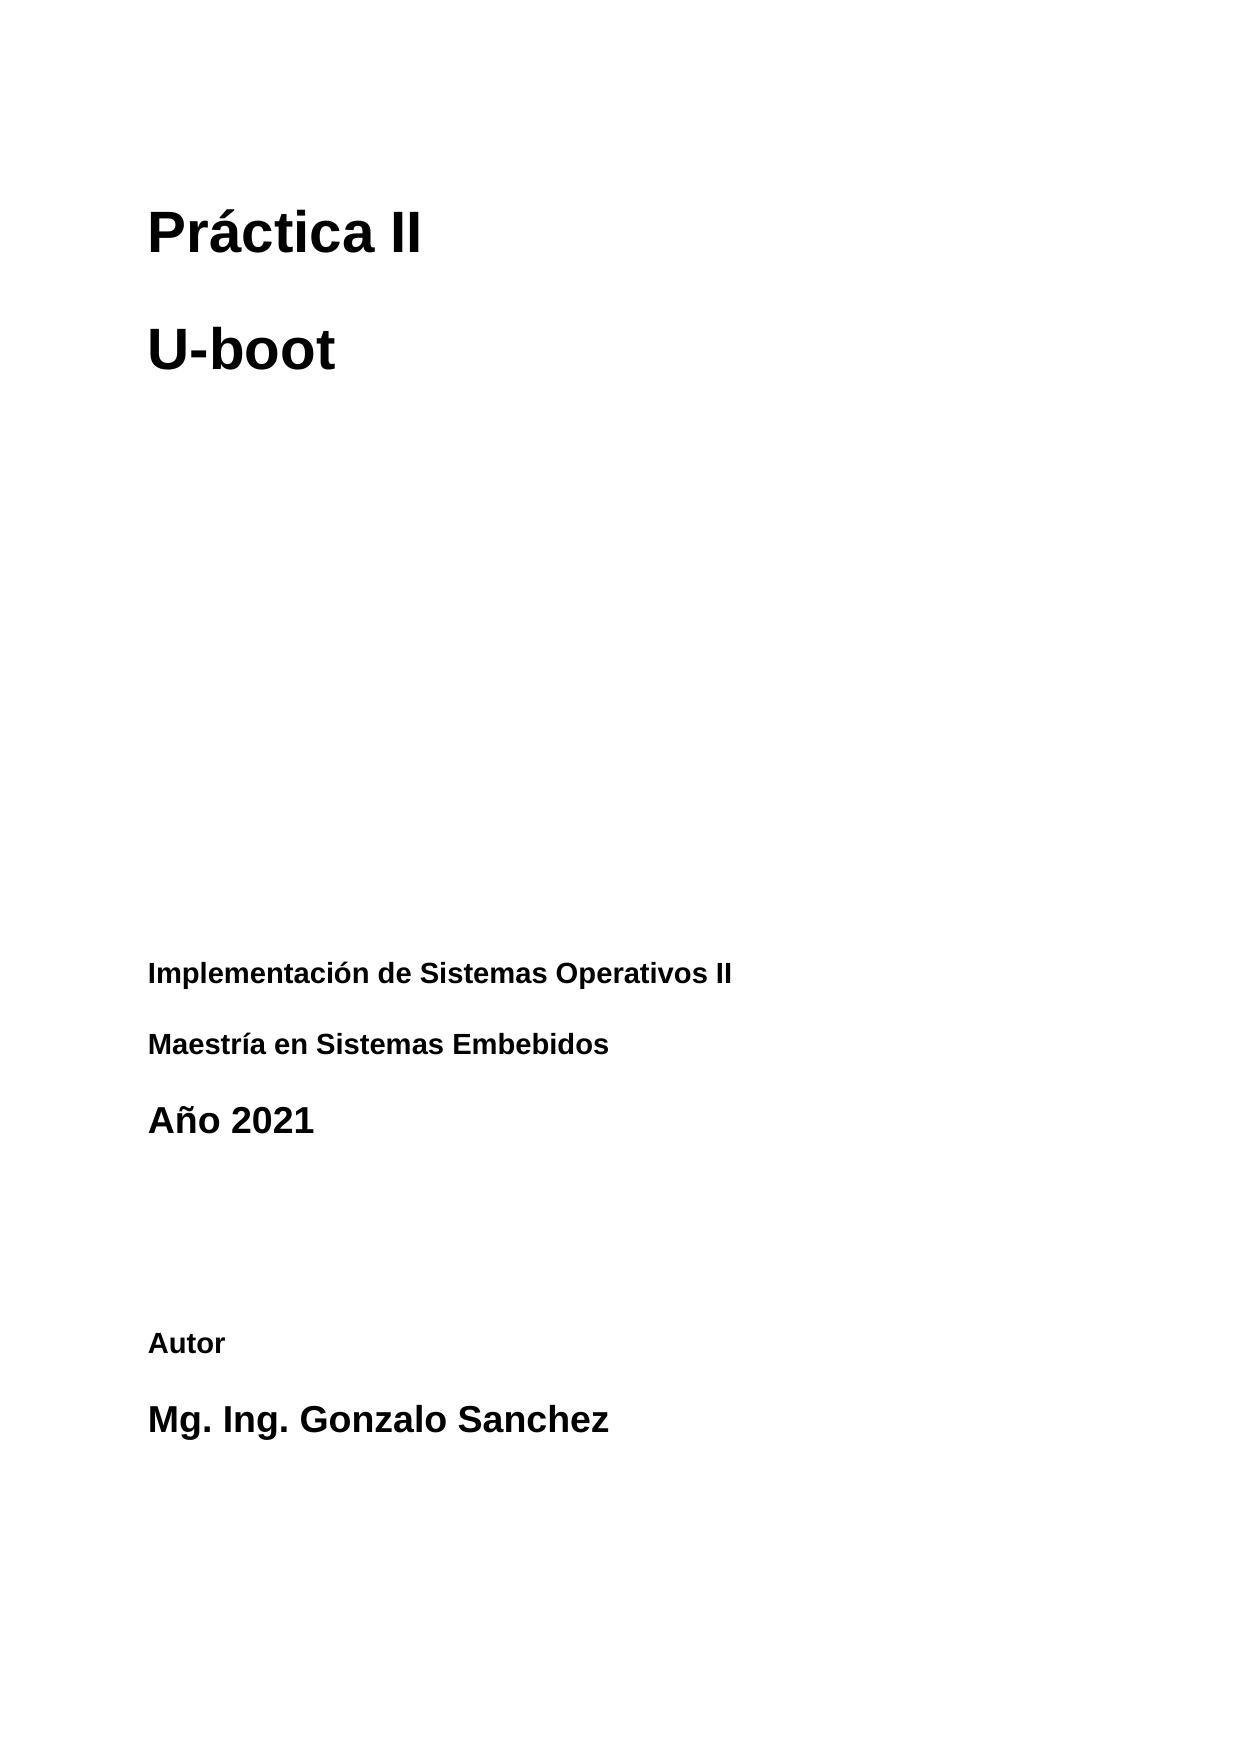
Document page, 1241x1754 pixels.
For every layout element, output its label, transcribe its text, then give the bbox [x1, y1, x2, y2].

title U-boot [148, 315, 1137, 382]
title Práctica II [148, 198, 1137, 265]
text Implementación de Sistemas Operativos II [148, 956, 1137, 990]
text Autor [148, 1326, 1137, 1360]
text Mg. Ing. Gonzalo Sanchez [148, 1397, 1137, 1441]
text Maestría en Sistemas Embebidos [148, 1027, 1137, 1061]
text Año 2021 [148, 1098, 1137, 1142]
